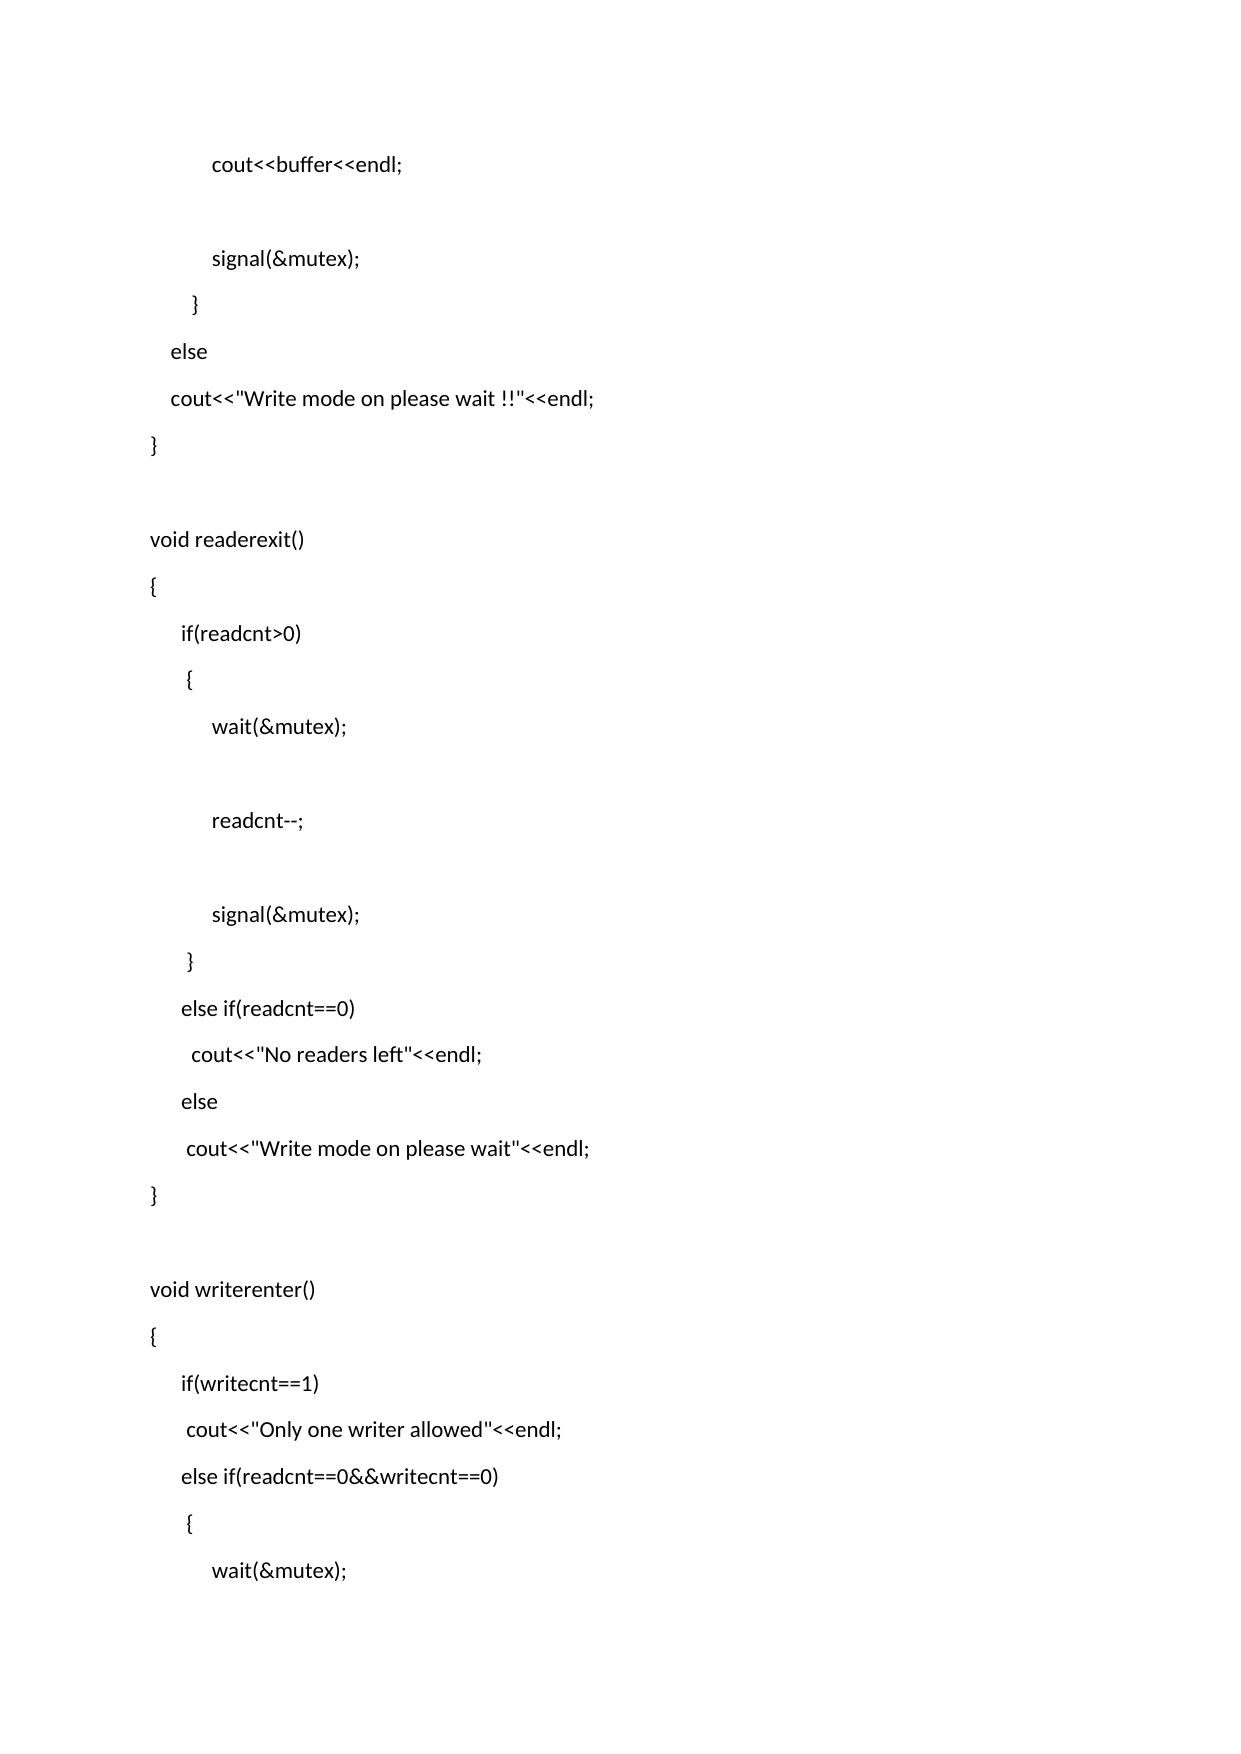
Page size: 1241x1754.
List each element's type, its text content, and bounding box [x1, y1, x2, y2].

text signal(&mutex); [150, 244, 1090, 272]
text else if(readcnt==0&&writecnt==0) [150, 1462, 1090, 1491]
text cout<<"No readers left"<<endl; [150, 1041, 1090, 1069]
text } [150, 1181, 1090, 1209]
text cout<<buffer<<endl; [150, 150, 1090, 178]
text signal(&mutex); [150, 900, 1090, 928]
text else if(readcnt==0) [150, 994, 1090, 1022]
text { [150, 1322, 1090, 1350]
text } [150, 431, 1090, 459]
text readcnt--; [150, 806, 1090, 834]
text } [150, 291, 1090, 319]
text if(readcnt>0) [150, 619, 1090, 647]
text else [150, 1087, 1090, 1116]
text if(writecnt==1) [150, 1369, 1090, 1397]
text wait(&mutex); [150, 1556, 1090, 1584]
text void writerenter() [150, 1275, 1090, 1303]
text { [150, 1509, 1090, 1537]
text cout<<"Write mode on please wait !!"<<endl; [150, 384, 1090, 412]
text } [150, 947, 1090, 975]
text void readerexit() [150, 525, 1090, 553]
text { [150, 666, 1090, 694]
text wait(&mutex); [150, 712, 1090, 741]
text else [150, 337, 1090, 366]
text { [150, 572, 1090, 600]
text cout<<"Write mode on please wait"<<endl; [150, 1134, 1090, 1162]
text cout<<"Only one writer allowed"<<endl; [150, 1416, 1090, 1444]
